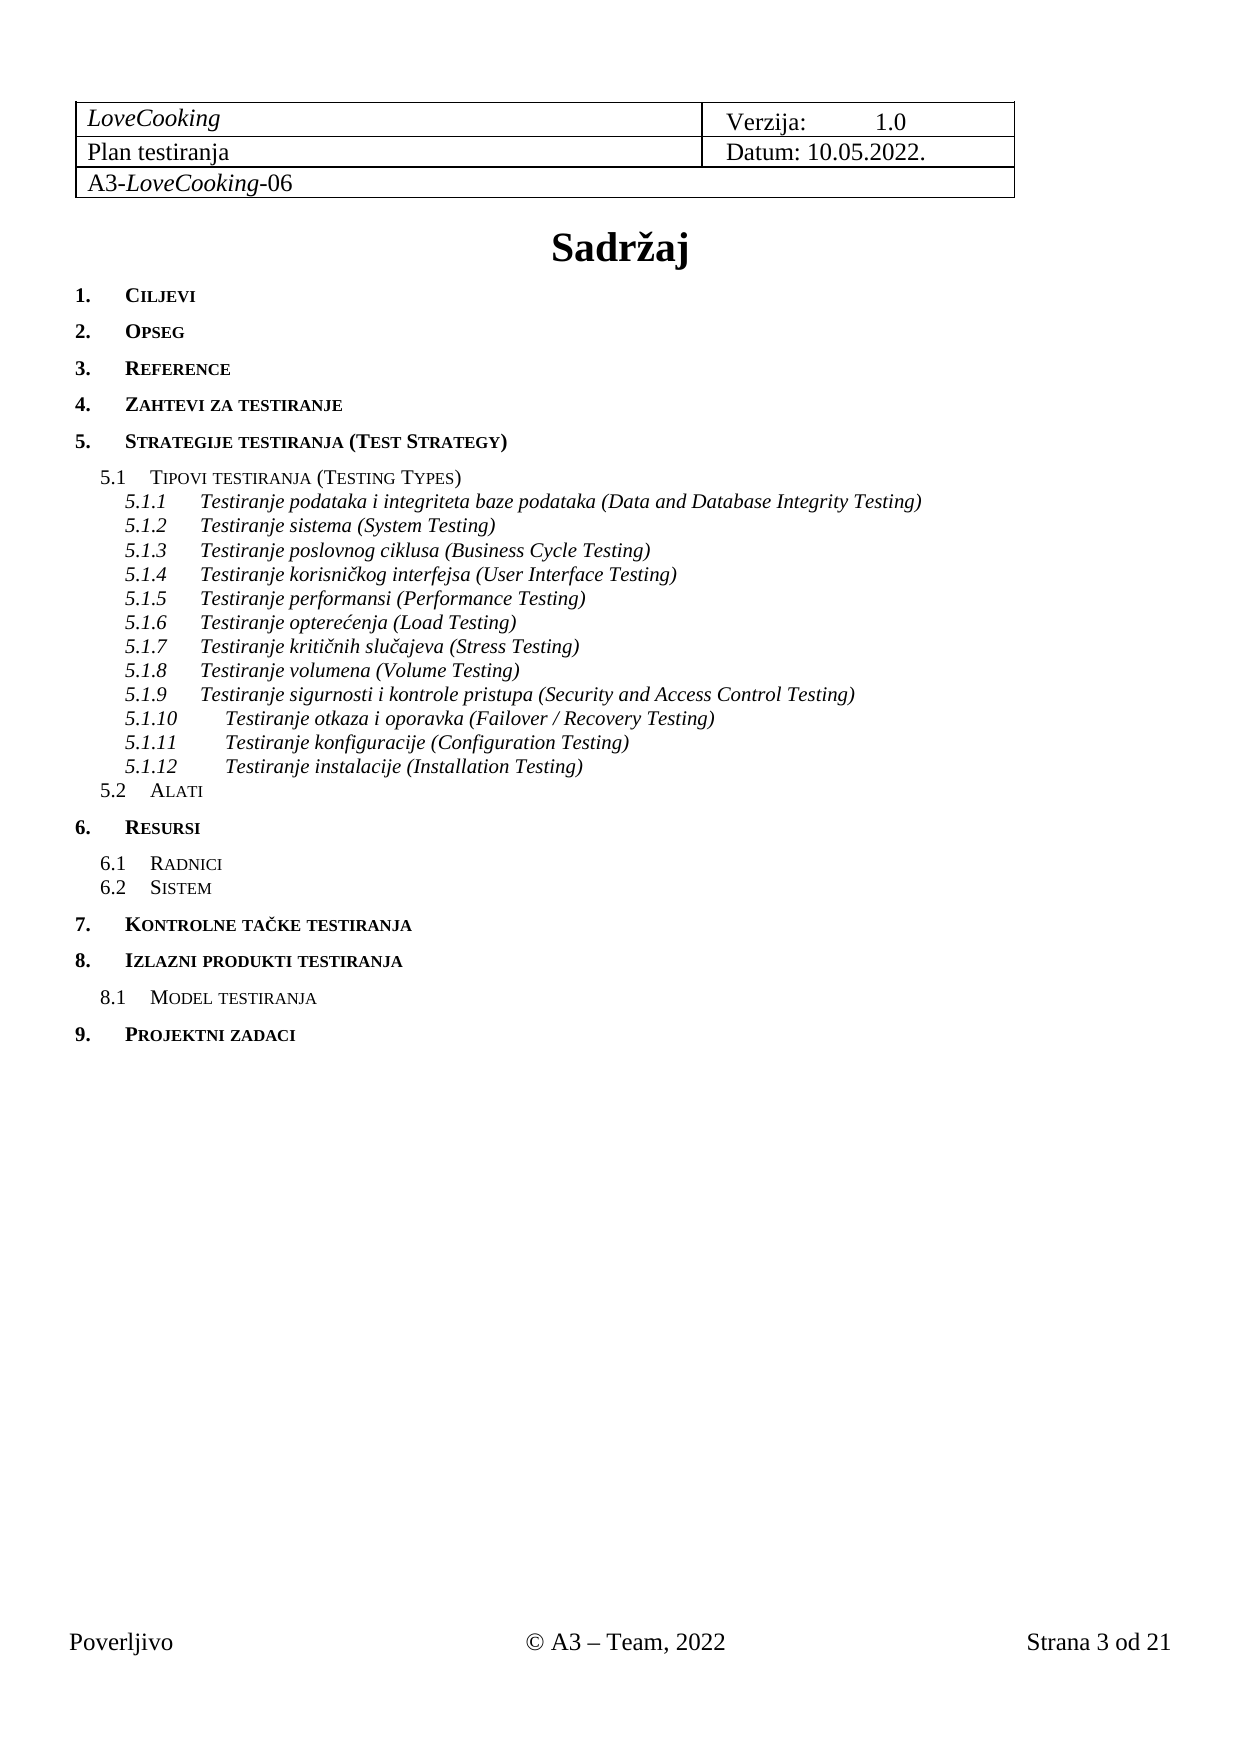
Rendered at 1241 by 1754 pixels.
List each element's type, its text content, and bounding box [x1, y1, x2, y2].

title Sadržaj [75, 222, 1165, 270]
